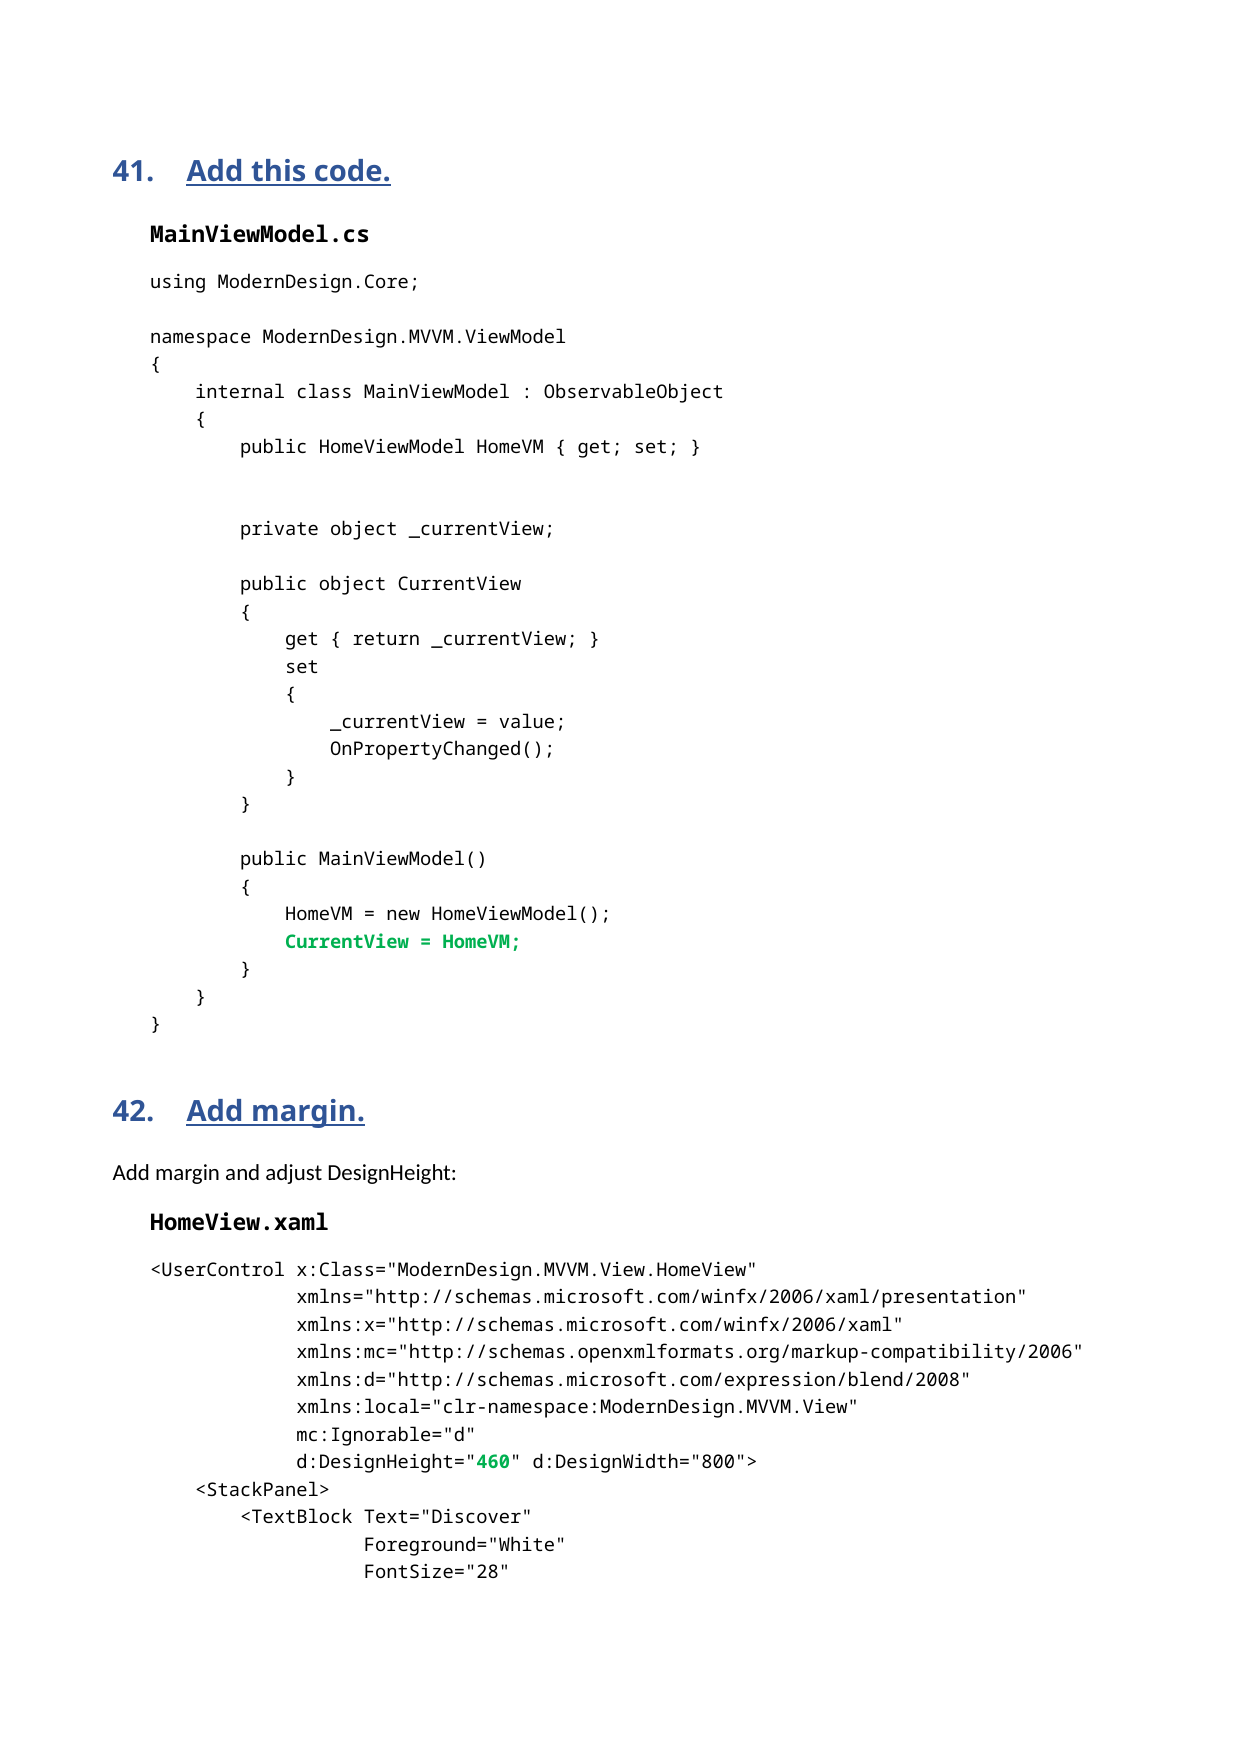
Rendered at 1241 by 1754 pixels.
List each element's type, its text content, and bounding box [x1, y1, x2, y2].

text } [150, 1011, 1128, 1036]
text { [150, 406, 1128, 431]
text public MainViewModel() [150, 846, 1128, 871]
text xmlns:mc="http://schemas.openxmlformats.org/markup-compatibility/2006" [150, 1338, 1128, 1364]
text private object _currentView; [150, 516, 1128, 541]
text xmlns:x="http://schemas.microsoft.com/winfx/2006/xaml" [150, 1311, 1128, 1336]
text xmlns="http://schemas.microsoft.com/winfx/2006/xaml/presentation" [150, 1283, 1128, 1309]
text <TextBlock Text="Discover" [150, 1503, 1128, 1529]
text { [150, 681, 1128, 706]
text } [150, 791, 1128, 816]
text namespace ModernDesign.MVVM.ViewModel [150, 323, 1128, 349]
text set [150, 653, 1128, 679]
text public object CurrentView [150, 571, 1128, 596]
text } [150, 983, 1128, 1009]
text CurrentView = HomeVM; [150, 928, 1128, 954]
text { [150, 351, 1128, 376]
subtitle Add margin. [112, 1091, 1128, 1130]
text using ModernDesign.Core; [150, 268, 1128, 294]
subtitle Add this code. [112, 150, 1128, 190]
text public HomeViewModel HomeVM { get; set; } [150, 433, 1128, 459]
text xmlns:local="clr-namespace:ModernDesign.MVVM.View" [150, 1393, 1128, 1419]
text OnPropertyChanged(); [150, 736, 1128, 761]
text internal class MainViewModel : ObservableObject [150, 378, 1128, 404]
text mc:Ignorable="d" [150, 1421, 1128, 1446]
text get { return _currentView; } [150, 626, 1128, 651]
text } [150, 956, 1128, 981]
text <UserControl x:Class="ModernDesign.MVVM.View.HomeView" [150, 1256, 1128, 1281]
text HomeVM = new HomeViewModel(); [150, 901, 1128, 926]
text d:DesignHeight="460" d:DesignWidth="800"> [150, 1448, 1128, 1474]
text <StackPanel> [150, 1476, 1128, 1501]
text xmlns:d="http://schemas.microsoft.com/expression/blend/2008" [150, 1366, 1128, 1391]
text _currentView = value; [150, 708, 1128, 734]
text Foreground="White" [150, 1531, 1128, 1556]
text } [150, 763, 1128, 789]
text { [150, 598, 1128, 624]
text { [150, 873, 1128, 899]
title MainViewModel.cs [150, 218, 1128, 249]
text FontSize="28" [150, 1558, 1128, 1584]
title HomeView.xaml [150, 1205, 1128, 1237]
text Add margin and adjust DesignHeight: [112, 1158, 1128, 1187]
